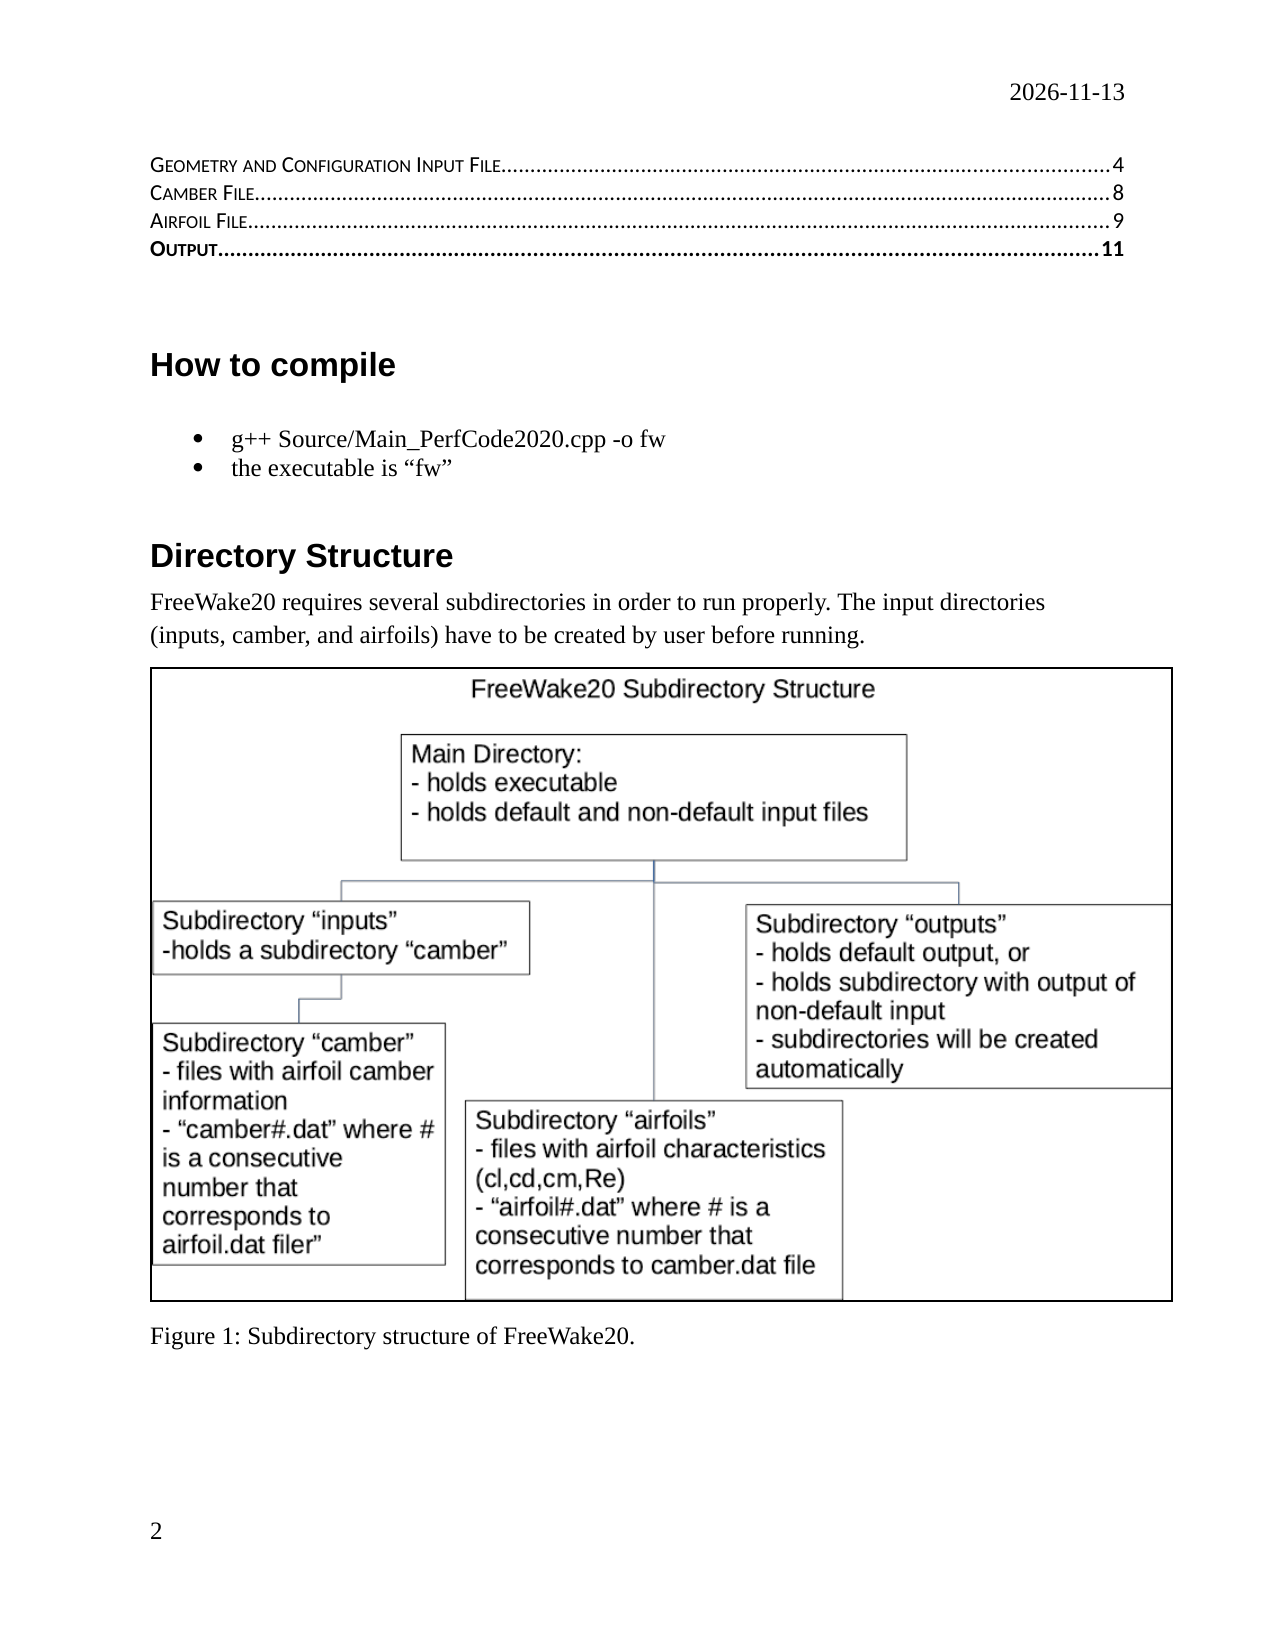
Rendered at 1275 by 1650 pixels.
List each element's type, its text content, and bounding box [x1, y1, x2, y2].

list g++ Source/Main_PerfCode2020.cpp -o fw [193, 424, 1125, 453]
text Figure 1: Subdirectory structure of FreeWake20. [150, 1321, 1125, 1349]
subtitle How to compile [150, 345, 1125, 383]
text FreeWake20 requires several subdirectories in order to run properly. The input directories (inputs, camber, and airfoils) have to be created by user before running. [150, 587, 1125, 648]
picture [152, 669, 1171, 1300]
list the executable is “fw” [193, 453, 1125, 482]
subtitle Directory Structure [150, 536, 1125, 574]
